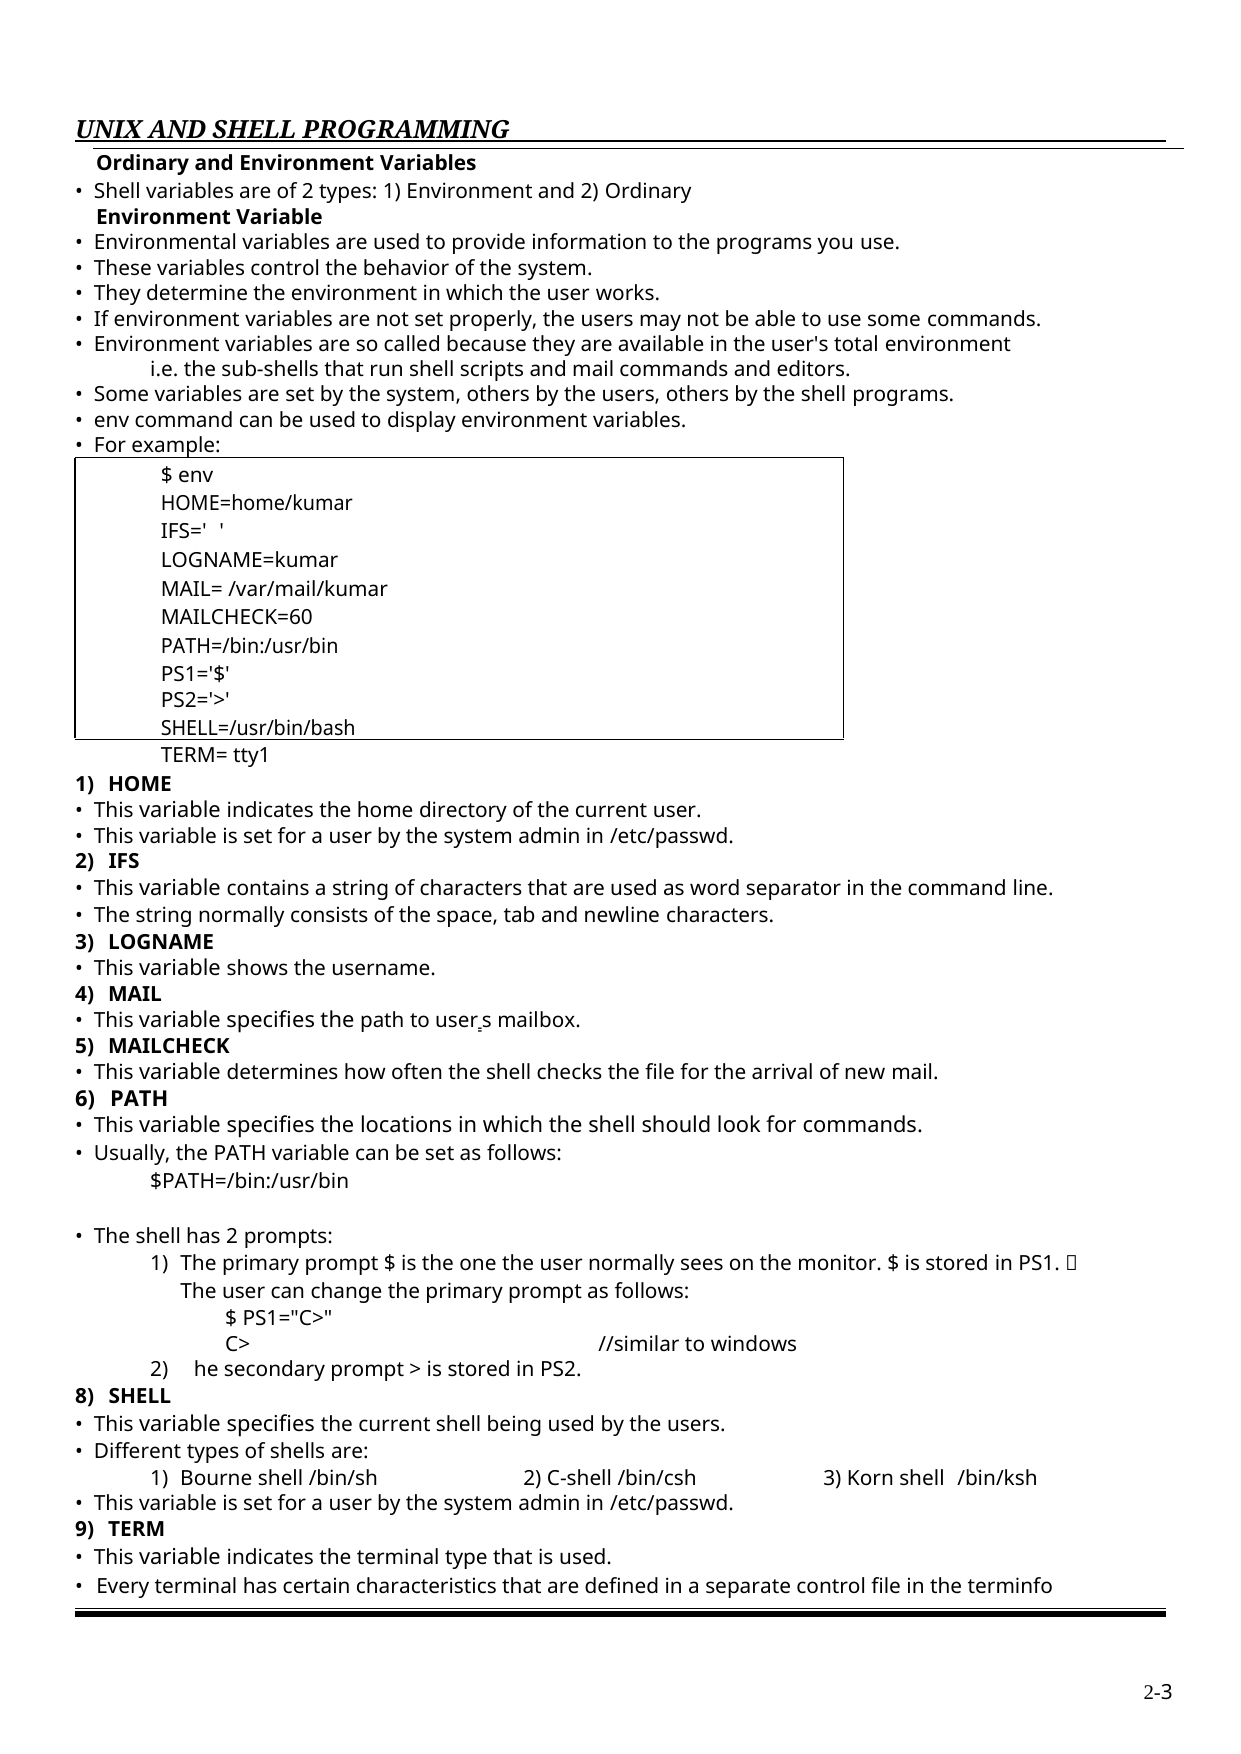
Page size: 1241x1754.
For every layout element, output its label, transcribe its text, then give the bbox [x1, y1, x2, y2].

text PS2='>' [161, 688, 1194, 713]
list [75, 1571, 1131, 1599]
list This variable is set for a user by the system admin in /etc/passwd. [75, 1491, 1194, 1516]
list he secondary prompt > is stored in PS2. [150, 1356, 1194, 1381]
list The primary prompt $ is the one the user normally sees on the monitor. $ is stored in PS1.  The user can change the primary prompt as follows: [150, 1249, 1083, 1304]
list This variable indicates the terminal type that is used. [75, 1541, 1194, 1571]
text $ PS1="C>" [225, 1306, 1194, 1331]
subtitle LOGNAME [75, 929, 1194, 954]
list This variable is set for a user by the system admin in /etc/passwd. [75, 823, 1194, 848]
list This variable specifies the path to user‗s mailbox. [75, 1007, 1194, 1033]
list Usually, the PATH variable can be set as follows: [75, 1138, 1194, 1166]
text PATH=/bin:/usr/bin PS1='$' [161, 631, 403, 688]
text C> //similar to windows [225, 1331, 1194, 1356]
list Shell variables are of 2 types: 1) Environment and 2) Ordinary [75, 176, 1194, 204]
text $ env HOME=home/kumar IFS=' ' [161, 460, 403, 545]
subtitle Ordinary and Environment Variables [58, 150, 1194, 176]
subtitle IFS [75, 848, 1194, 874]
list This variable specifies the locations in which the shell should look for commands. [75, 1111, 1194, 1138]
list This variable determines how often the shell checks the file for the arrival of new mail. [75, 1058, 1194, 1085]
list This variable specifies the current shell being used by the users. [75, 1410, 1194, 1437]
list PATH [75, 1085, 1194, 1111]
subtitle MAILCHECK [75, 1033, 1194, 1058]
list Environmental variables are used to provide information to the programs you use. [75, 229, 1194, 255]
text i.e. the sub-shells that run shell scripts and mail commands and editors. [150, 356, 1194, 382]
list These variables control the behavior of the system. [75, 255, 1194, 280]
subtitle MAIL [75, 981, 1194, 1007]
list The shell has 2 prompts: [75, 1223, 1194, 1248]
list The string normally consists of the space, tab and newline characters. [75, 901, 1194, 929]
list env command can be used to display environment variables. [75, 407, 1194, 432]
subtitle SHELL [75, 1381, 1194, 1410]
text $PATH=/bin:/usr/bin [150, 1167, 1194, 1195]
list Some variables are set by the system, others by the users, others by the shell programs. [75, 382, 1194, 407]
subtitle Environment Variable [58, 204, 1194, 229]
list For example: [75, 432, 1194, 457]
list This variable indicates the home directory of the current user. [75, 796, 1194, 823]
text LOGNAME=kumar MAIL= /var/mail/kumar MAILCHECK=60 [161, 545, 413, 631]
list They determine the environment in which the user works. [75, 280, 1194, 306]
list Environment variables are so called because they are available in the user's total environment [75, 331, 1194, 356]
list This variable contains a string of characters that are used as word separator in the command line. [75, 874, 1194, 900]
list This variable shows the username. [75, 954, 1194, 981]
subtitle TERM [75, 1516, 1194, 1541]
subtitle HOME [75, 771, 1194, 796]
list Bourne shell /bin/sh 2) C-shell /bin/csh 3) Korn shell /bin/ksh [150, 1465, 1194, 1491]
text SHELL=/usr/bin/bash TERM= tty1 [161, 713, 403, 769]
list If environment variables are not set properly, the users may not be able to use some commands. [75, 306, 1194, 331]
list Different types of shells are: [75, 1437, 1194, 1465]
